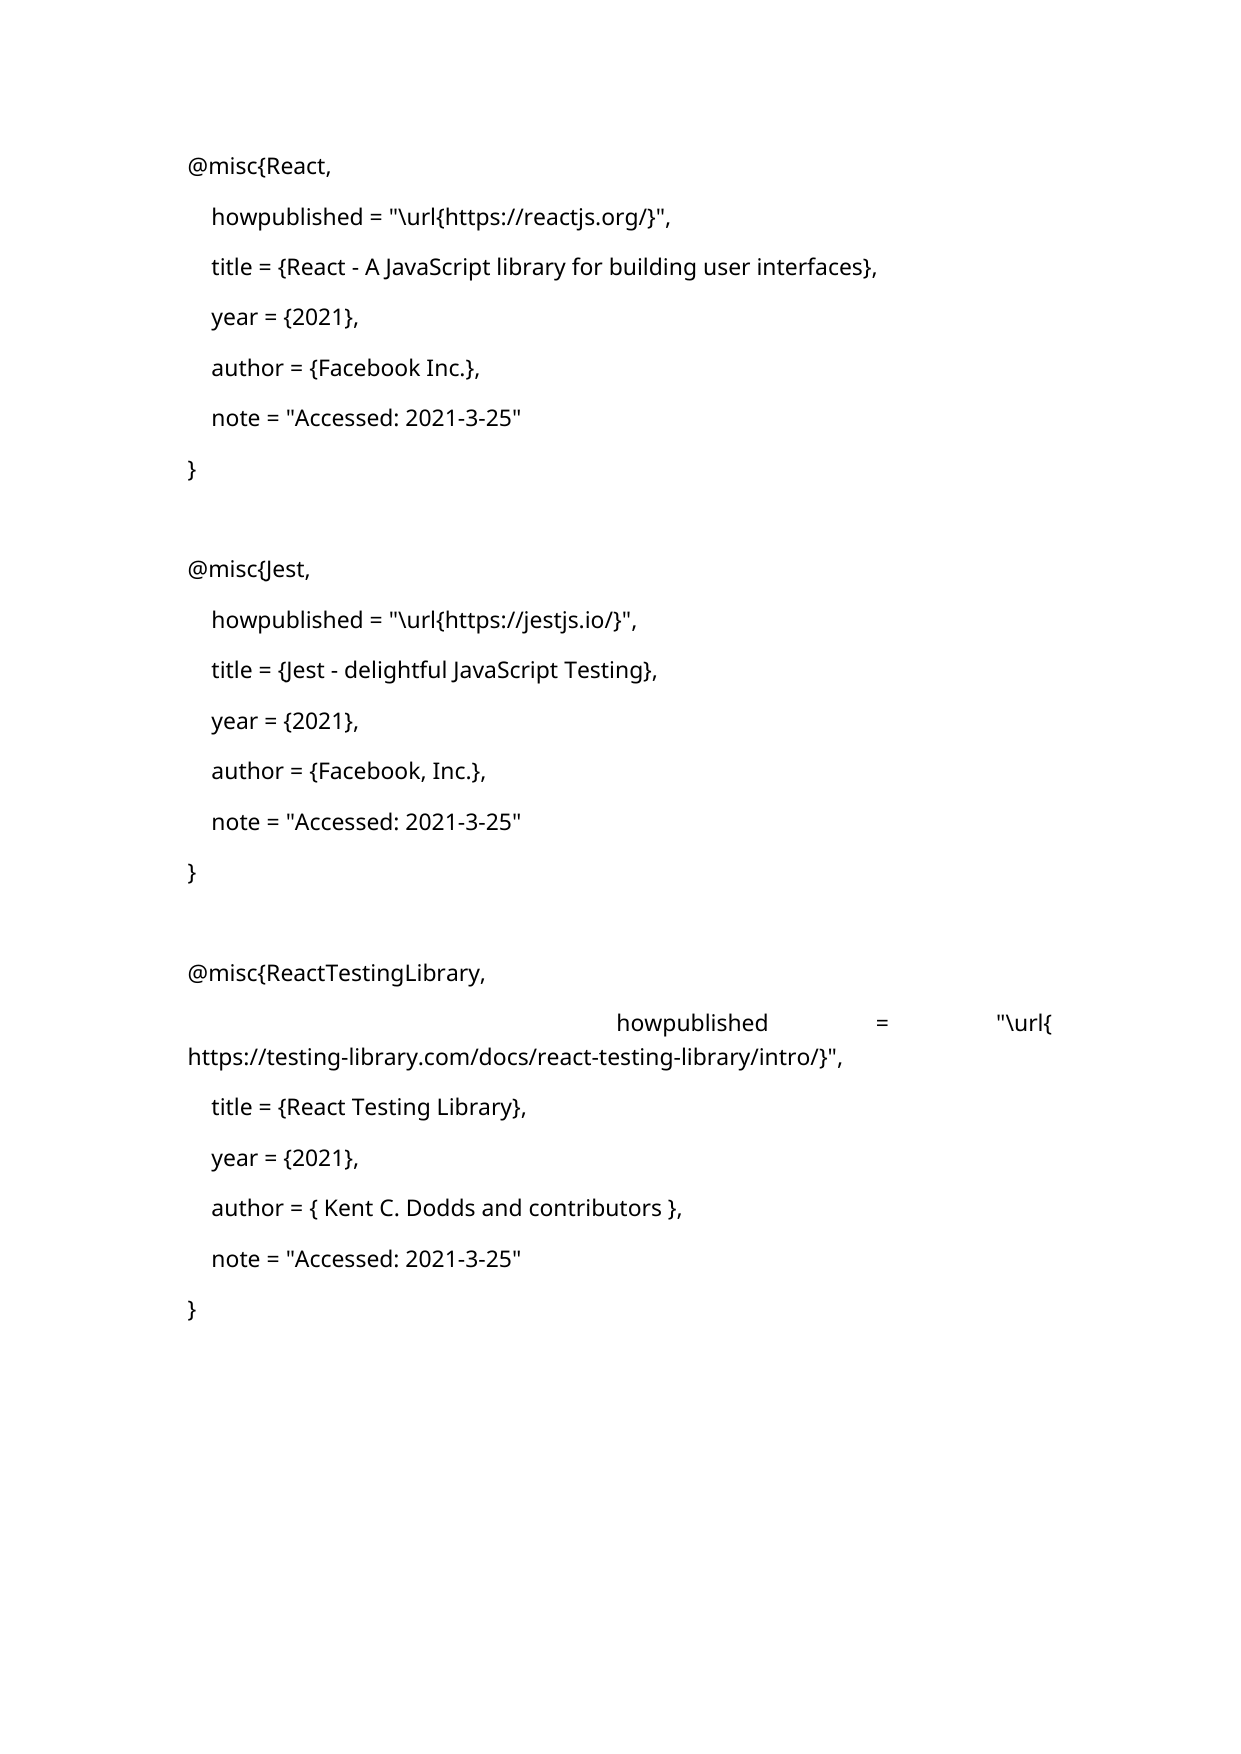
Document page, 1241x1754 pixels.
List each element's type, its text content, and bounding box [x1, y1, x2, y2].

text @misc{ReactTestingLibrary, [187, 957, 1053, 988]
text author = {Facebook, Inc.}, [187, 755, 1053, 786]
text } [187, 856, 1053, 887]
text title = {Jest - delightful JavaScript Testing}, [187, 654, 1053, 685]
text year = {2021}, [187, 1142, 1053, 1173]
text note = "Accessed: 2021-3-25" [187, 805, 1053, 837]
text year = {2021}, [187, 301, 1053, 332]
text author = { Kent C. Dodds and contributors }, [187, 1192, 1053, 1223]
text howpublished = "\url{https://reactjs.org/}", [187, 200, 1053, 232]
text } [187, 452, 1053, 484]
text howpublished = "\url{ https://testing-library.com/docs/react-testing-library/intro/}", [187, 1007, 1053, 1072]
text title = {React Testing Library}, [187, 1091, 1053, 1122]
text howpublished = "\url{https://jestjs.io/}", [187, 604, 1053, 635]
text note = "Accessed: 2021-3-25" [187, 402, 1053, 433]
text @misc{React, [187, 150, 1053, 181]
text year = {2021}, [187, 704, 1053, 736]
text author = {Facebook Inc.}, [187, 352, 1053, 383]
text title = {React - A JavaScript library for building user interfaces}, [187, 251, 1053, 282]
text note = "Accessed: 2021-3-25" [187, 1242, 1053, 1274]
text } [187, 1293, 1053, 1324]
text @misc{Jest, [187, 553, 1053, 584]
